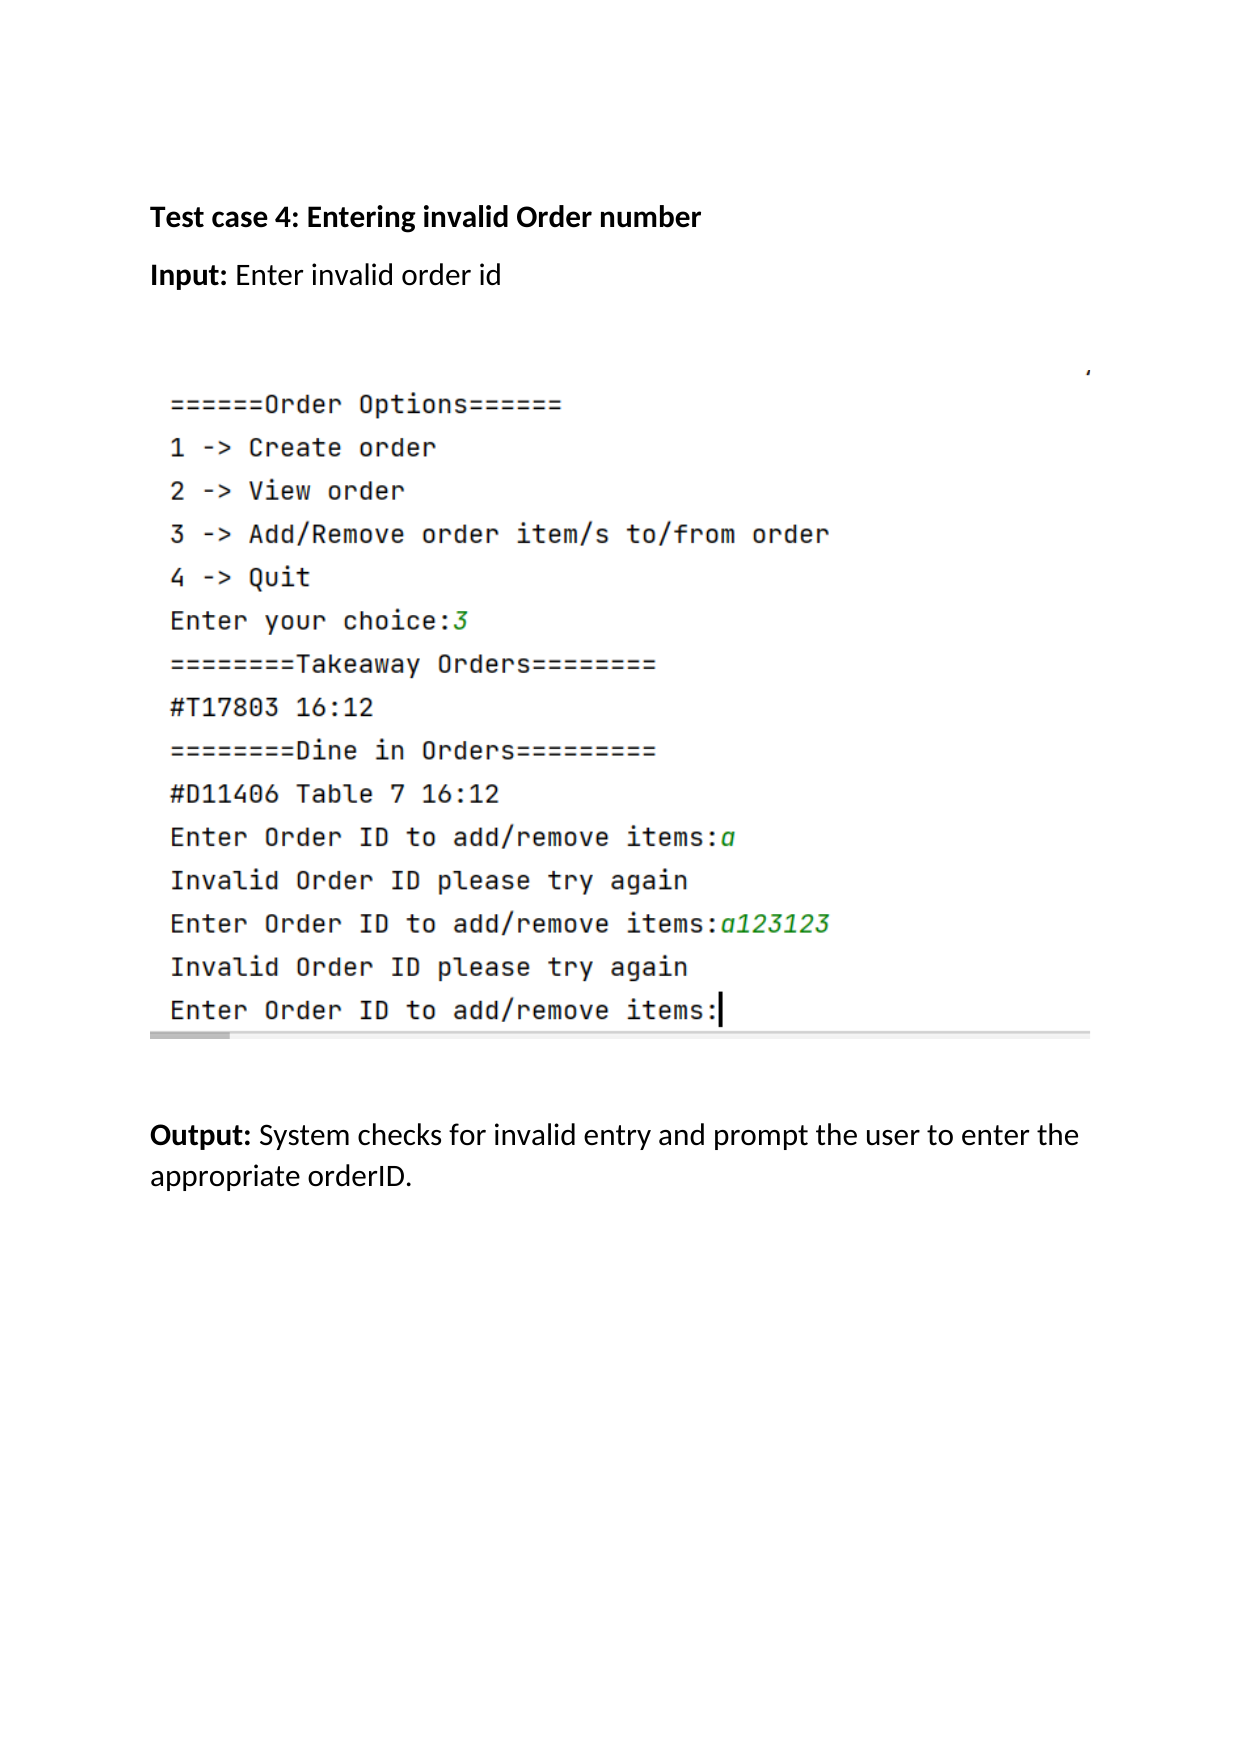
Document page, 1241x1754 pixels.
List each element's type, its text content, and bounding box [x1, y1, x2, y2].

picture [150, 370, 1091, 1039]
text Output: System checks for invalid entry and prompt the user to enter the appropriate orderID. [150, 1115, 1090, 1194]
text Test case 4: Entering invalid Order number [150, 197, 1090, 235]
text Input: Enter invalid order id [150, 255, 1090, 293]
